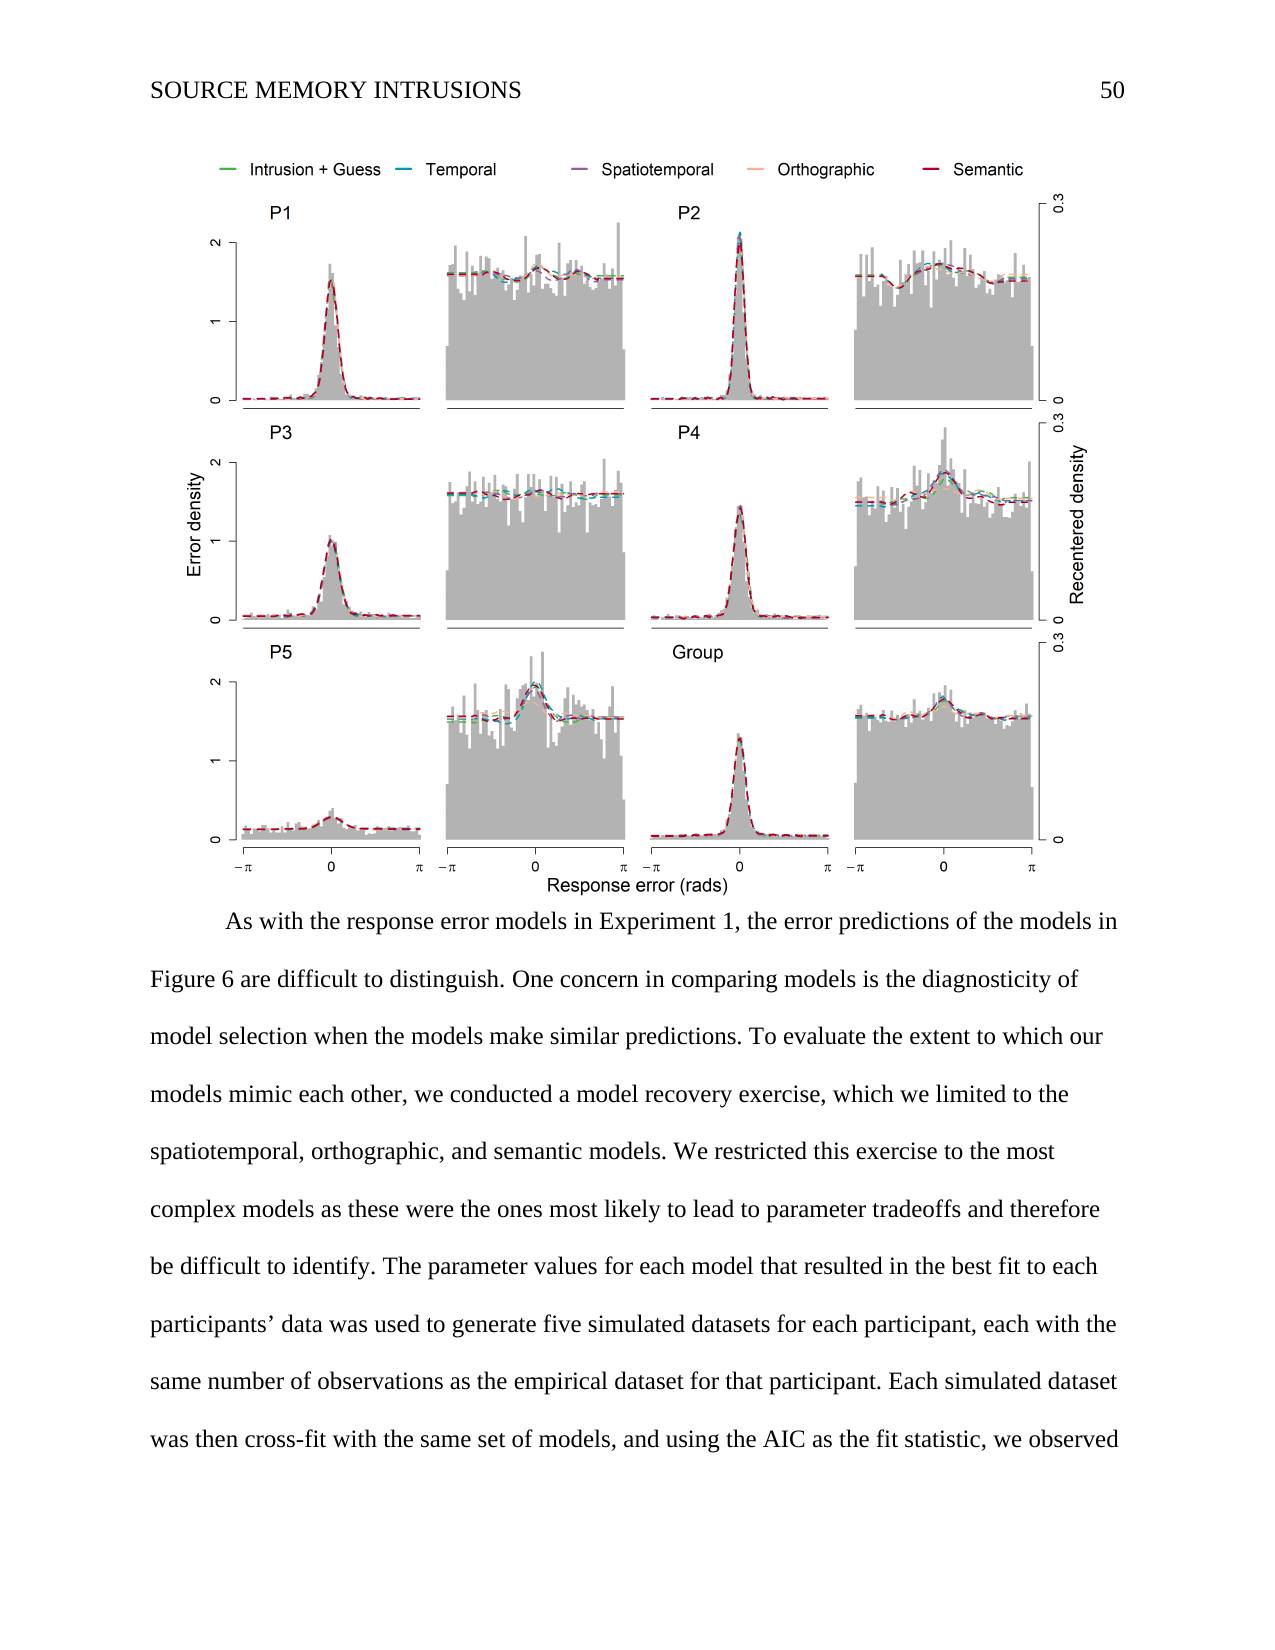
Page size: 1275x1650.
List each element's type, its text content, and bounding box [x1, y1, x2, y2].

picture [183, 150, 1092, 907]
